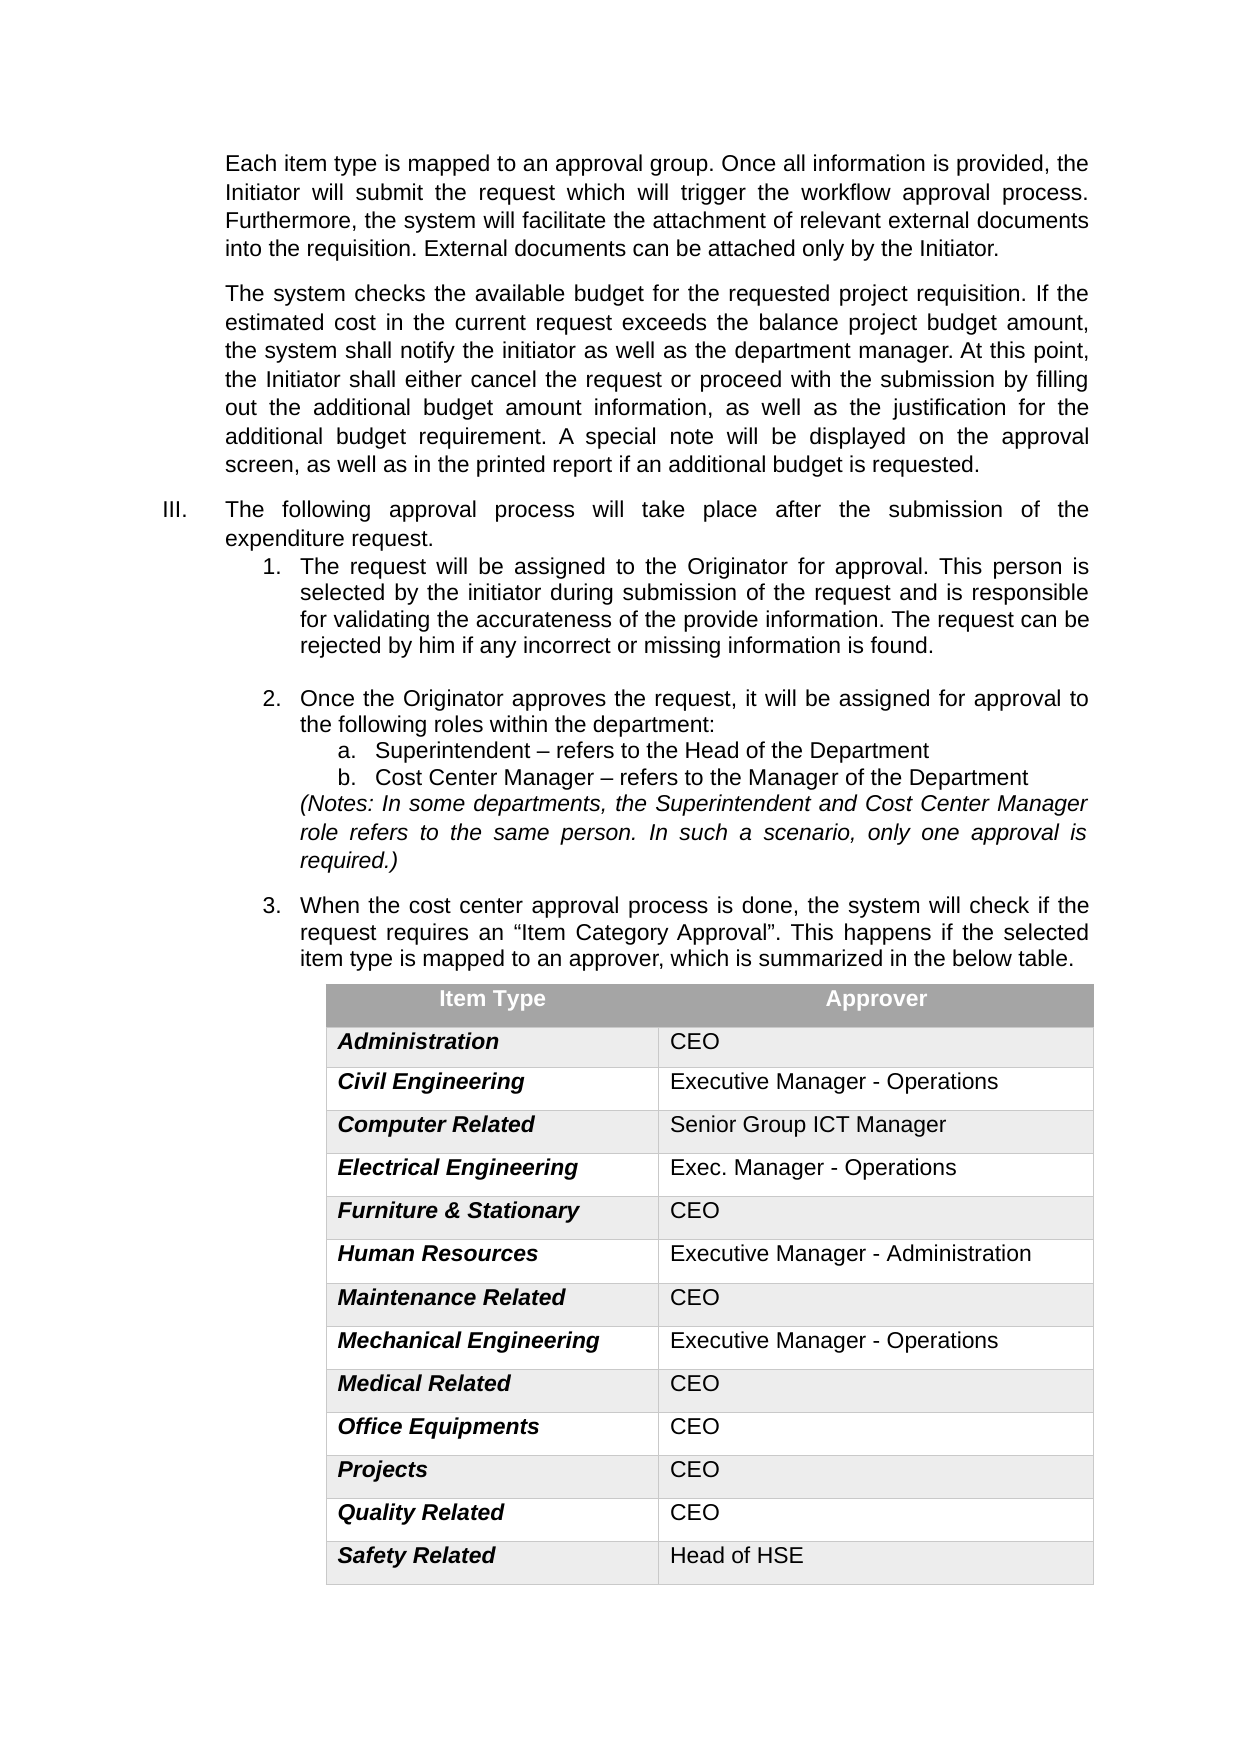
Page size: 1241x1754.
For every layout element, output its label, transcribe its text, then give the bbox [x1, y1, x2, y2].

table_header Item Type [327, 985, 658, 1027]
table_cell Medical Related [327, 1370, 658, 1412]
table_cell Head of HSE [659, 1542, 1093, 1584]
table_cell CEO [659, 1197, 1093, 1239]
list When the cost center approval process is done, the system will check if the request requires an “Item Category Approval”. This happens if the selected item type is mapped to an approver, which is summarized in the below table. [262, 892, 1090, 971]
table_cell CEO [659, 1456, 1093, 1498]
list The request will be assigned to the Originator for approval. This person is selected by the initiator during submission of the request and is responsible for validating the accurateness of the provide information. The request can be rejected by him if any incorrect or missing information is found. [262, 553, 1090, 658]
table_cell Executive Manager - Operations [659, 1068, 1093, 1110]
table_cell Executive Manager - Administration [659, 1240, 1093, 1282]
table_cell Office Equipments [327, 1413, 658, 1455]
table_cell Computer Related [327, 1111, 658, 1153]
table_cell CEO [659, 1499, 1093, 1541]
list The following approval process will take place after the submission of the expenditure request. [187, 496, 1090, 551]
list Superintendent – refers to the Head of the Department [337, 737, 1090, 764]
text Each item type is mapped to an approval group. Once all information is provided, the Initiator will submit the request which will trigger the workflow approval process. Furthermore, the system will facilitate the attachment of relevant external documents into the requisition. External documents can be attached only by the Initiator. [225, 150, 1090, 262]
table_cell Safety Related [327, 1542, 658, 1584]
list Cost Center Manager – refers to the Manager of the Department [337, 764, 1090, 790]
table_cell Projects [327, 1456, 658, 1498]
table_cell CEO [659, 1370, 1093, 1412]
table_cell Maintenance Related [327, 1284, 658, 1326]
table_cell Executive Manager - Operations [659, 1327, 1093, 1369]
table_cell Civil Engineering [327, 1068, 658, 1110]
table_cell Senior Group ICT Manager [659, 1111, 1093, 1153]
table_cell CEO [659, 1413, 1093, 1455]
table_cell Electrical Engineering [327, 1154, 658, 1196]
table_cell CEO [659, 1028, 1093, 1067]
text (Notes: In some departments, the Superintendent and Cost Center Manager role refers to the same person. In such a scenario, only one approval is required.) [300, 790, 1090, 873]
text The system checks the available budget for the requested project requisition. If the estimated cost in the current request exceeds the balance project budget amount, the system shall notify the initiator as well as the department manager. At this point, the Initiator shall either cancel the request or proceed with the submission by filling out the additional budget amount information, as well as the justification for the additional budget requirement. A special note will be displayed on the approval screen, as well as in the printed report if an additional budget is requested. [225, 280, 1090, 477]
table_cell CEO [659, 1284, 1093, 1326]
table_cell Quality Related [327, 1499, 658, 1541]
table_cell Exec. Manager - Operations [659, 1154, 1093, 1196]
table_header Approver [659, 985, 1093, 1027]
table_cell Furniture & Stationary [327, 1197, 658, 1239]
table_cell Mechanical Engineering [327, 1327, 658, 1369]
table_cell Human Resources [327, 1240, 658, 1282]
list Once the Originator approves the request, it will be assigned for approval to the following roles within the department: [262, 685, 1090, 737]
table_cell Administration [327, 1028, 658, 1067]
